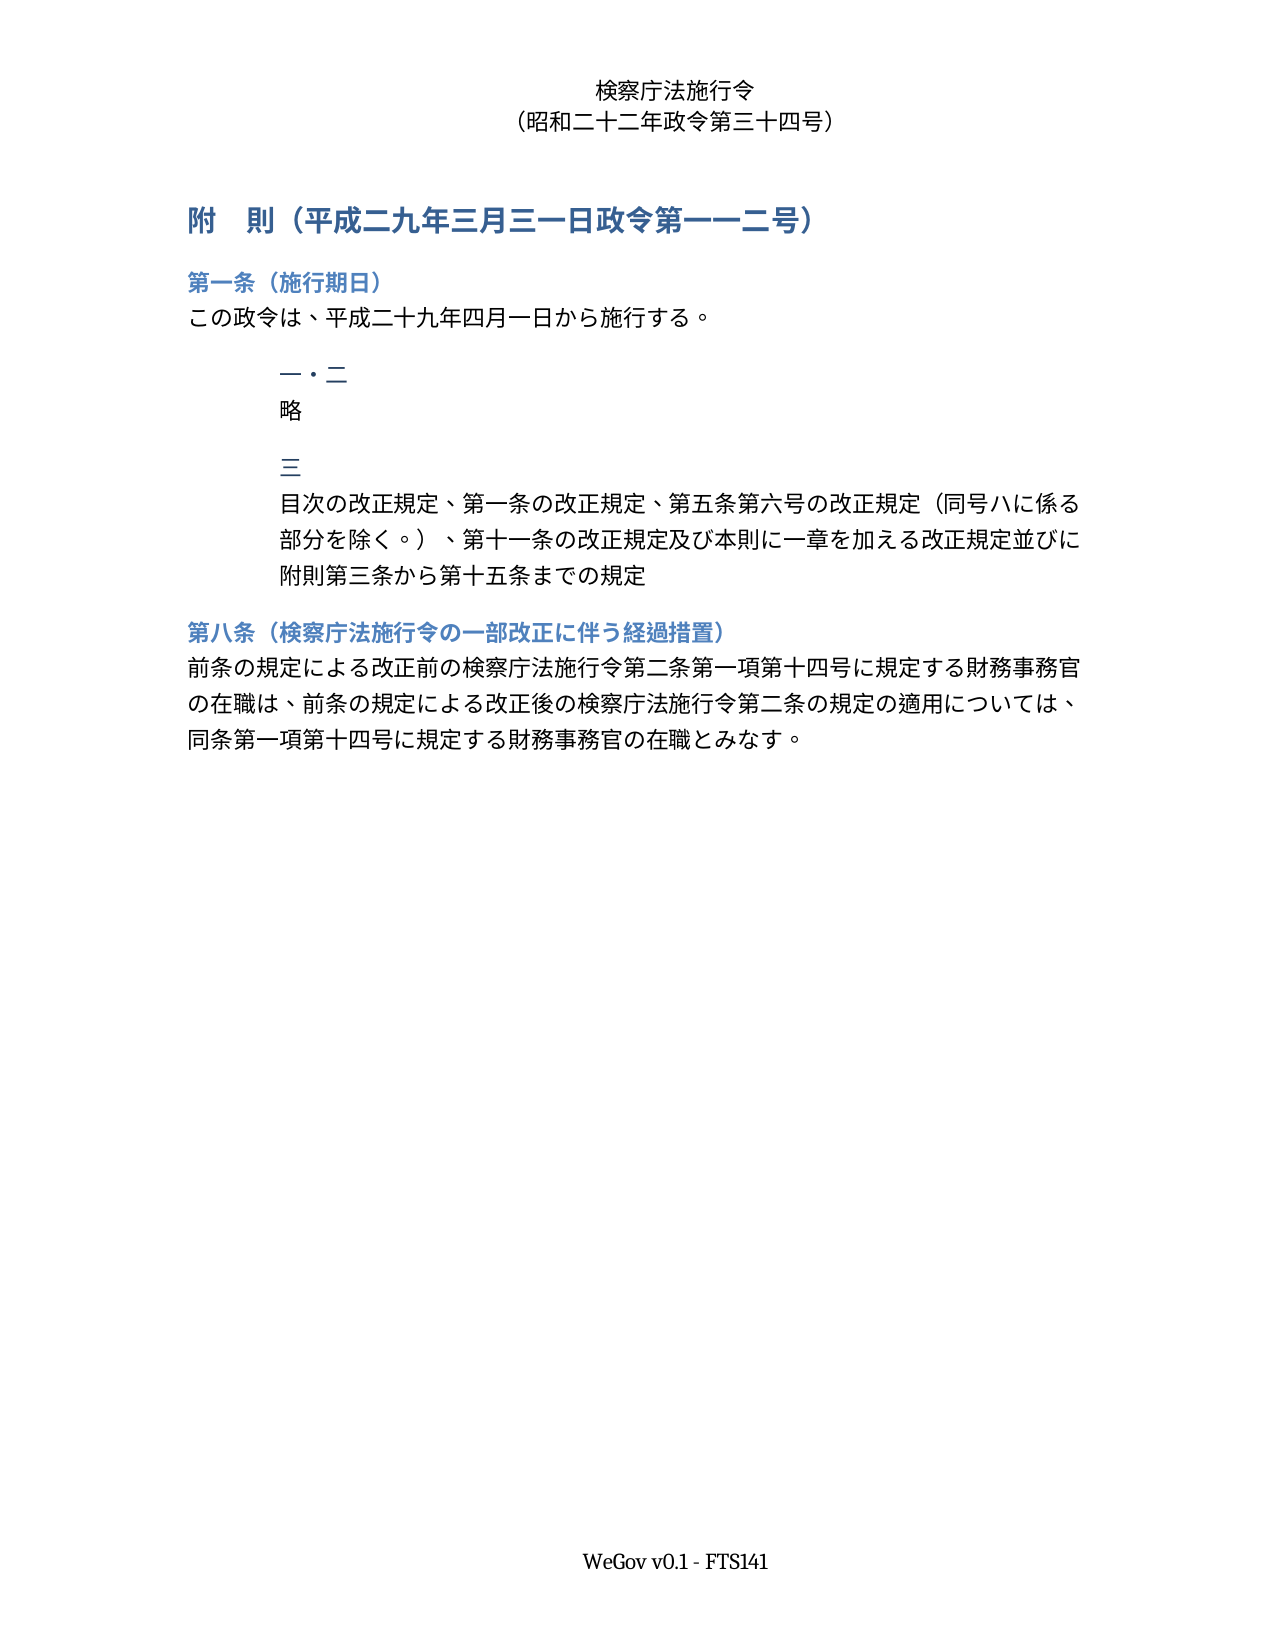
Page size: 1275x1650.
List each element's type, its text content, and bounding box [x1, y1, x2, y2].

text この政令は、平成二十九年四月一日から施行する。 [187, 302, 1087, 334]
subtitle 一・二 [279, 359, 1087, 390]
text 前条の規定による改正前の検察庁法施行令第二条第一項第十四号に規定する財務事務官の在職は、前条の規定による改正後の検察庁法施行令第二条の規定の適用については、同条第一項第十四号に規定する財務事務官の在職とみなす。 [187, 652, 1087, 756]
text 目次の改正規定、第一条の改正規定、第五条第六号の改正規定（同号ハに係る部分を除く。）、第十一条の改正規定及び本則に一章を加える改正規定並びに附則第三条から第十五条までの規定 [279, 488, 1087, 591]
subtitle 三 [279, 452, 1087, 483]
subtitle 第一条（施行期日） [187, 266, 1087, 298]
text 略 [279, 395, 1087, 426]
subtitle 附 則（平成二九年三月三一日政令第一一二号） [187, 200, 1087, 240]
subtitle 第八条（検察庁法施行令の一部改正に伴う経過措置） [187, 616, 1087, 648]
